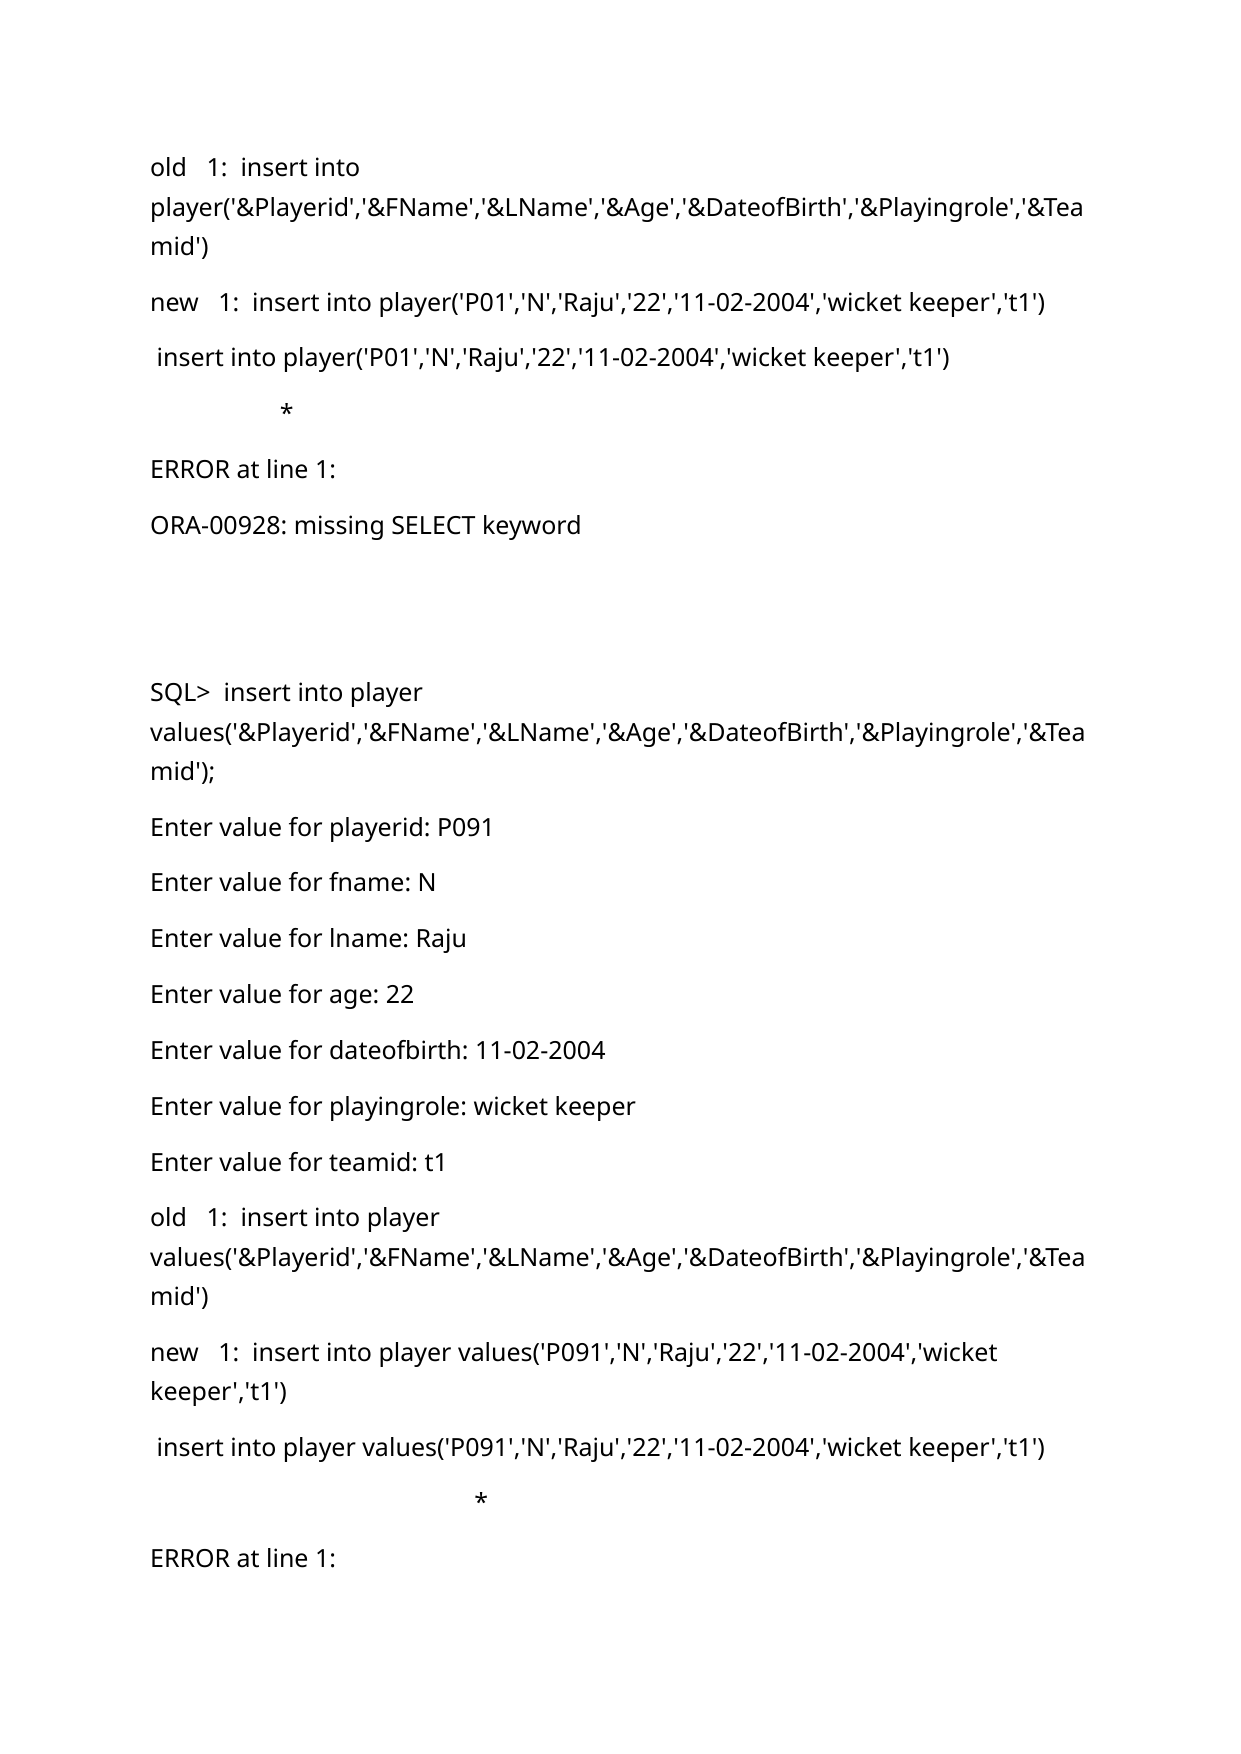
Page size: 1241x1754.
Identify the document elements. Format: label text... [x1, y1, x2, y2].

text old 1: insert into player('&Playerid','&FName','&LName','&Age','&DateofBirth','&Playingrole','&Teamid') [150, 150, 1090, 262]
text Enter value for lname: Raju [150, 921, 1090, 955]
text insert into player('P01','N','Raju','22','11-02-2004','wicket keeper','t1') [150, 340, 1090, 374]
text Enter value for dateofbirth: 11-02-2004 [150, 1032, 1090, 1067]
text Enter value for fname: N [150, 865, 1090, 899]
text * [150, 1485, 1090, 1519]
text new 1: insert into player('P01','N','Raju','22','11-02-2004','wicket keeper','t1') [150, 284, 1090, 318]
text ERROR at line 1: [150, 1541, 1090, 1575]
text Enter value for playerid: P091 [150, 809, 1090, 843]
text new 1: insert into player values('P091','N','Raju','22','11-02-2004','wicket keeper','t1') [150, 1334, 1090, 1407]
text ORA-00928: missing SELECT keyword [150, 507, 1090, 542]
text old 1: insert into player values('&Playerid','&FName','&LName','&Age','&DateofBirth','&Playingrole','&Teamid') [150, 1200, 1090, 1312]
text SQL> insert into player values('&Playerid','&FName','&LName','&Age','&DateofBirth','&Playingrole','&Teamid'); [150, 675, 1090, 787]
text Enter value for playingrole: wicket keeper [150, 1088, 1090, 1122]
text Enter value for age: 22 [150, 977, 1090, 1011]
text ERROR at line 1: [150, 452, 1090, 486]
text * [150, 396, 1090, 430]
text insert into player values('P091','N','Raju','22','11-02-2004','wicket keeper','t1') [150, 1429, 1090, 1463]
text Enter value for teamid: t1 [150, 1144, 1090, 1178]
